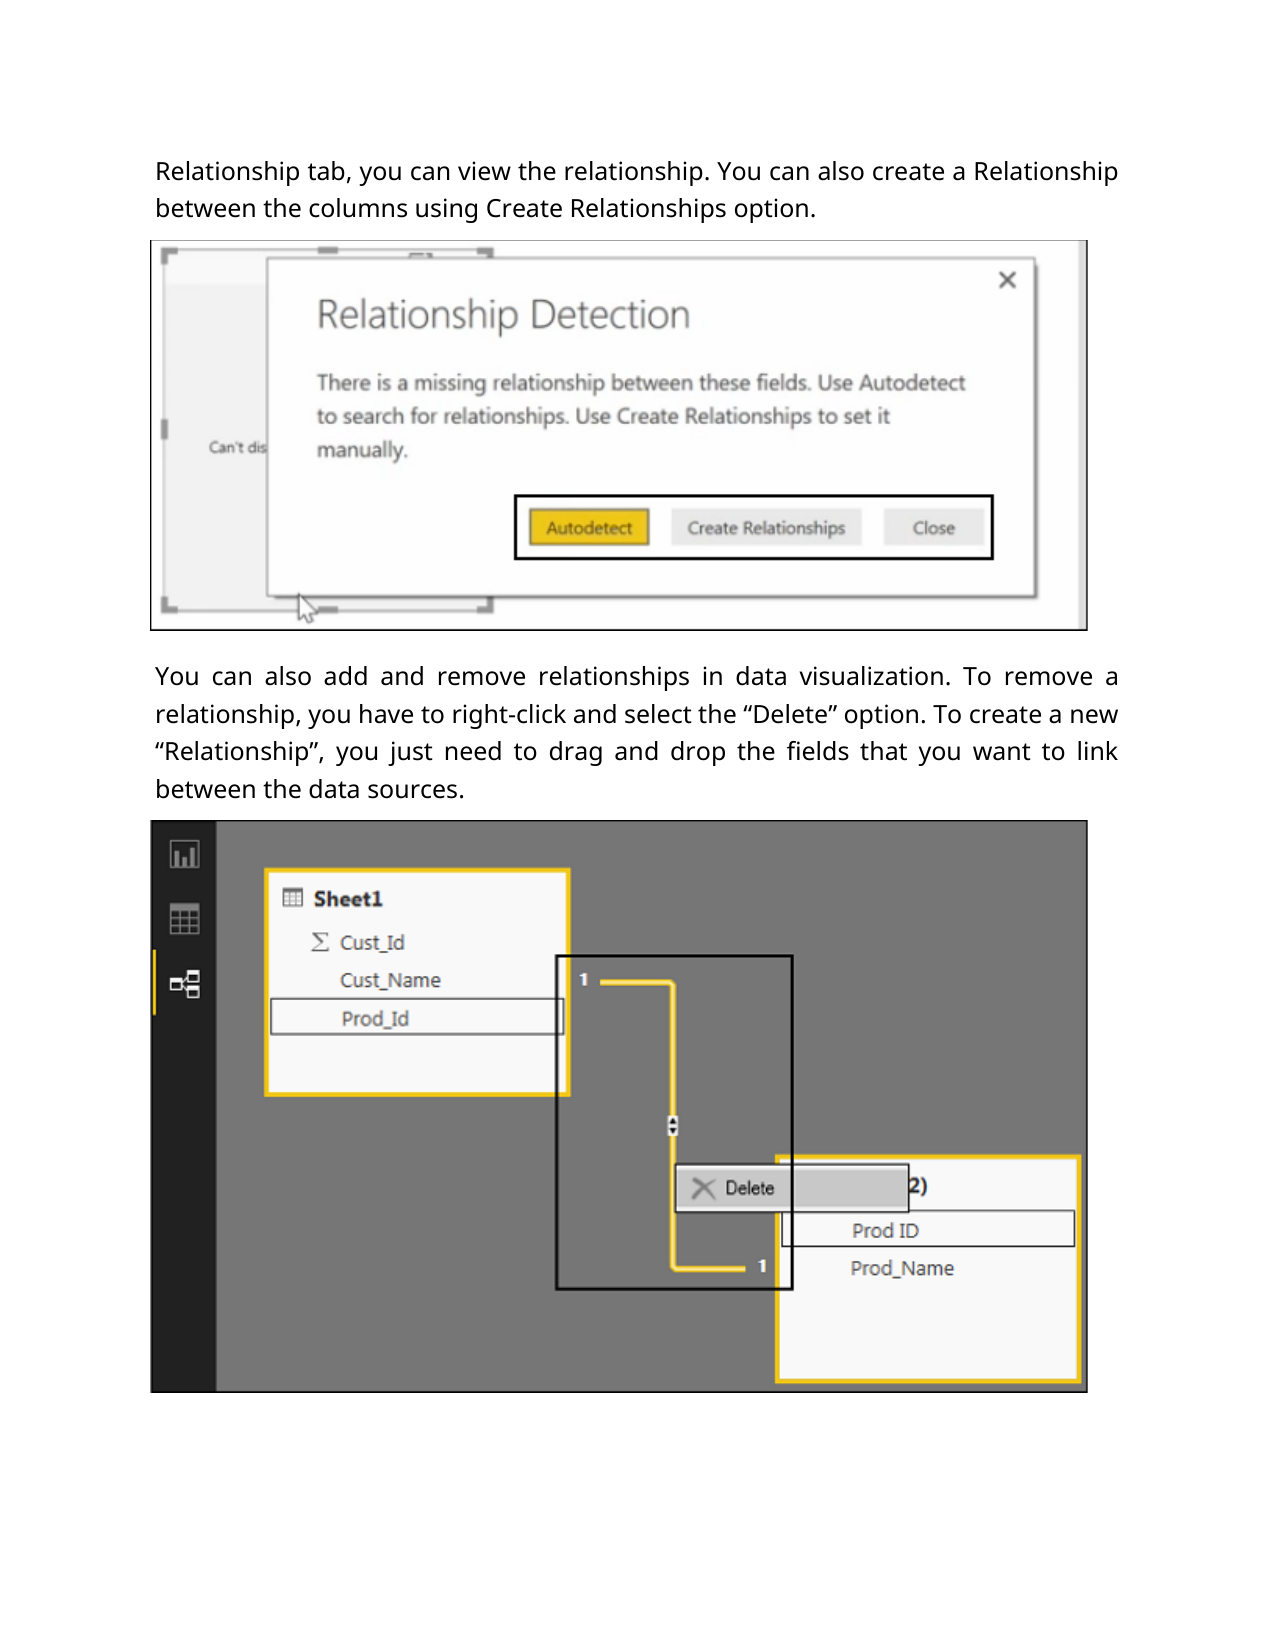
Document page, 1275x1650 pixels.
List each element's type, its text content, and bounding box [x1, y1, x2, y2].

picture [150, 240, 1088, 631]
text You can also add and remove relationships in data visualization. To remove a relationship, you have to right-click and select the “Delete” option. To create a new “Relationship”, you just need to drag and drop the fields that you want to link between the data sources. [155, 655, 1120, 805]
picture [150, 820, 1088, 1393]
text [155, 150, 1120, 225]
